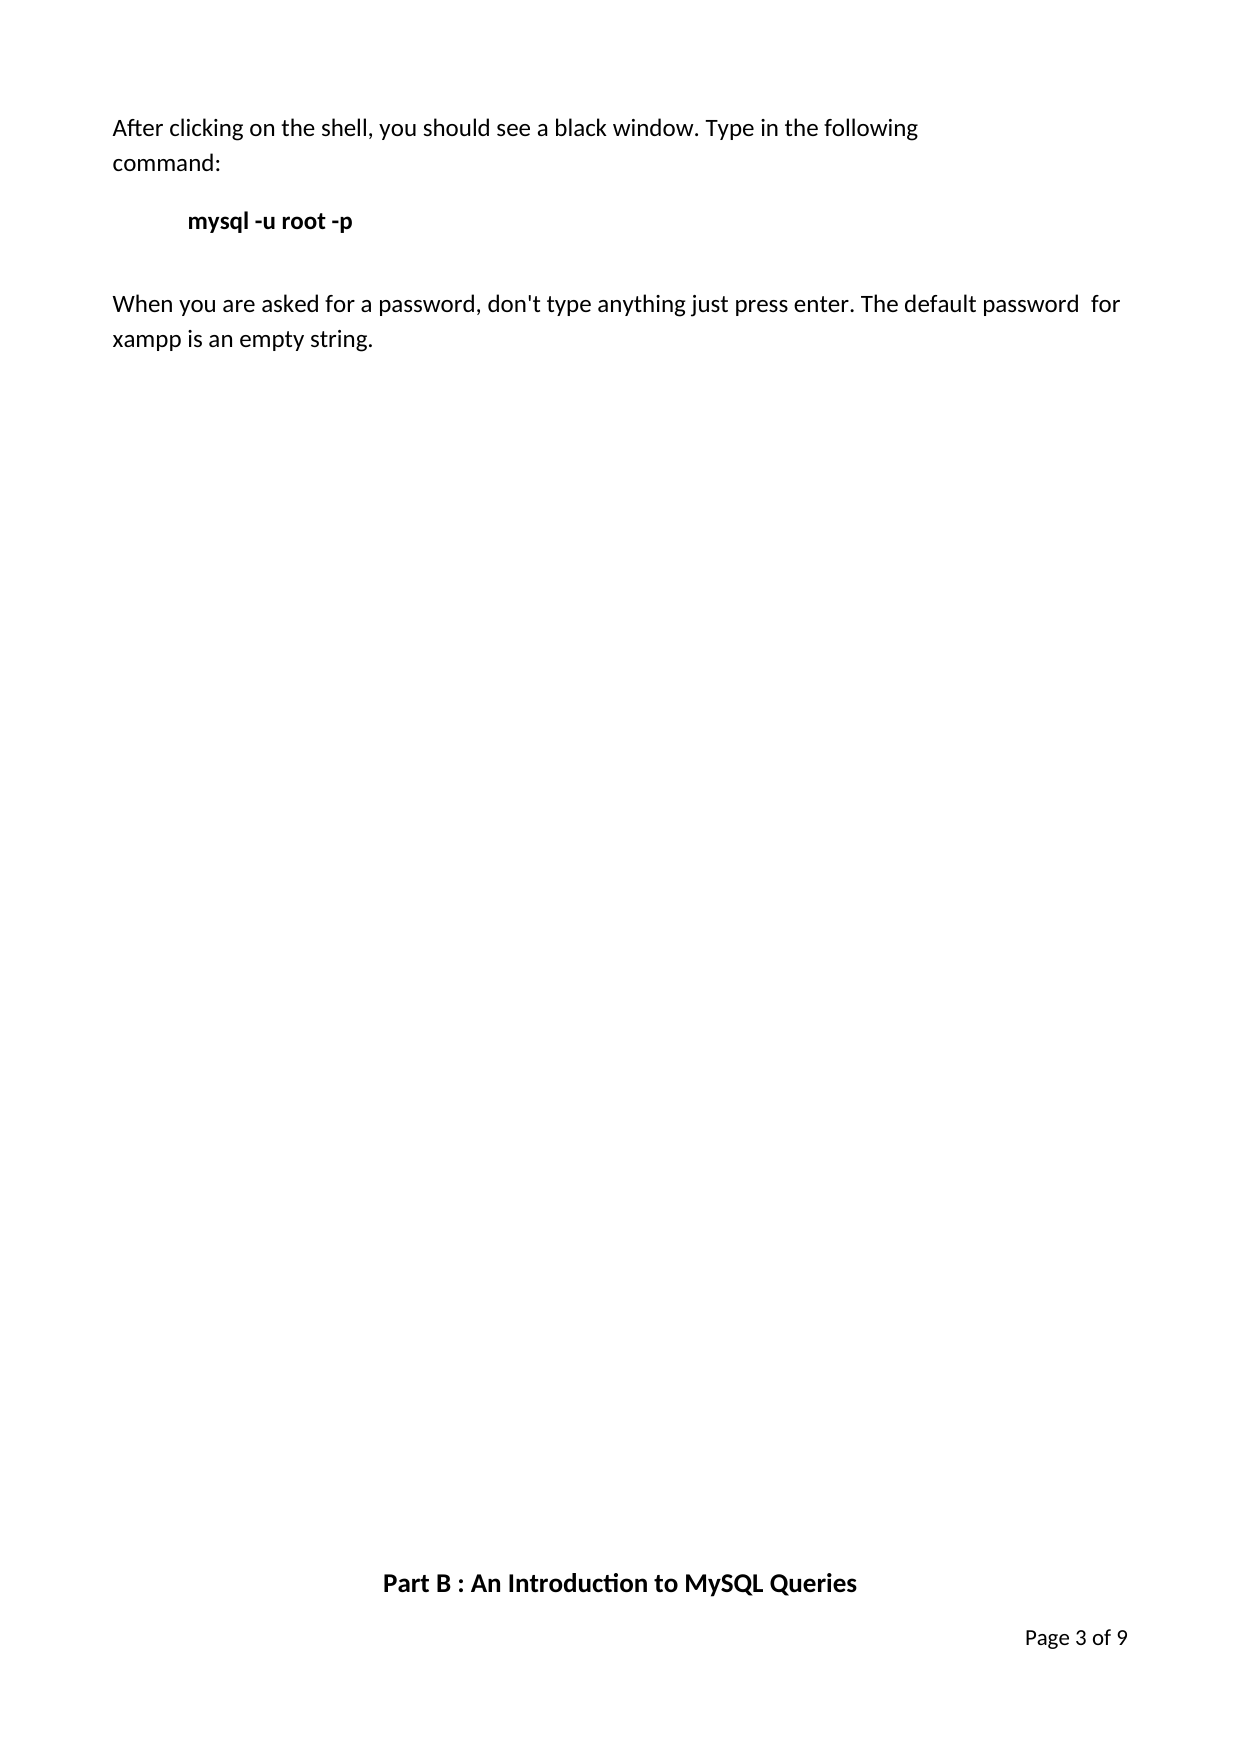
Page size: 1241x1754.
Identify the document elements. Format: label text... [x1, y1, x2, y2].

text After clicking on the shell, you should see a black window. Type in the following command: [112, 112, 1035, 178]
text mysql -u root -p [112, 205, 1128, 236]
text When you are asked for a password, don't type anything just press enter. The default password for xampp is an empty string. [112, 288, 1128, 354]
text Part B : An Introduction to MySQL Queries [112, 1566, 1128, 1599]
